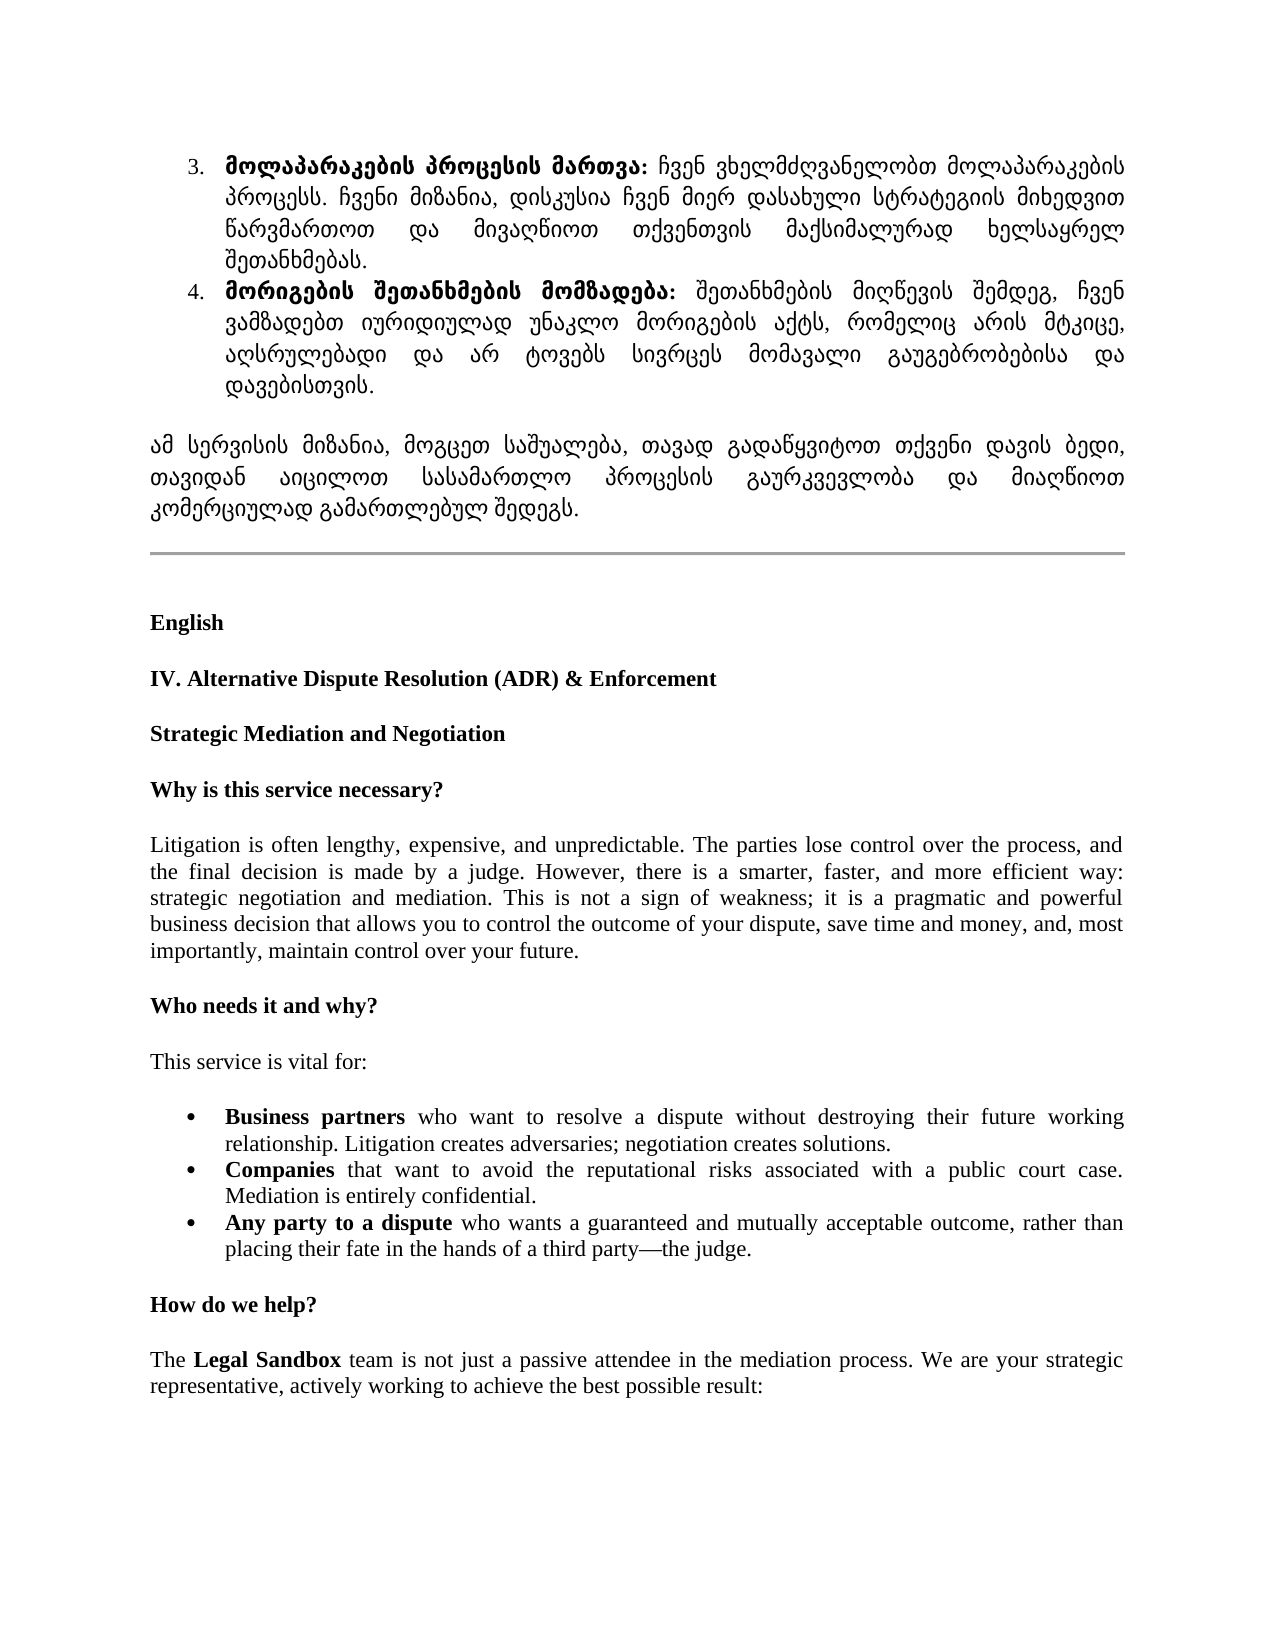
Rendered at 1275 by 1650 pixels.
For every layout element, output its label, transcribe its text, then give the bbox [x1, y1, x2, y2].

text IV. Alternative Dispute Resolution (ADR) & Enforcement [150, 665, 1125, 691]
text How do we help? [150, 1291, 1125, 1317]
text Who needs it and why? [150, 992, 1125, 1019]
text Litigation is often lengthy, expensive, and unpredictable. The parties lose control over the process, and the final decision is made by a judge. However, there is a smarter, faster, and more efficient way: strategic negotiation and mediation. This is not a sign of weakness; it is a pragmatic and powerful business decision that allows you to control the outcome of your dispute, save time and money, and, most importantly, maintain control over your future. [150, 831, 1125, 963]
list Companies that want to avoid the reputational risks associated with a public court case. Mediation is entirely confidential. [187, 1156, 1125, 1209]
text ამ სერვისის მიზანია, მოგცეთ საშუალება, თავად გადაწყვიტოთ თქვენი დავის ბედი, თავიდან აიცილოთ სასამართლო პროცესის გაურკვევლობა და მიაღწიოთ კომერციულად გამართლებულ შედეგს. [150, 429, 1125, 523]
text The Legal Sandbox team is not just a passive attendee in the mediation process. We are your strategic representative, actively working to achieve the best possible result: [150, 1346, 1125, 1399]
list მორიგების შეთანხმების მომზადება: შეთანხმების მიღწევის შემდეგ, ჩვენ ვამზადებთ იურიდიულად უნაკლო მორიგების აქტს, რომელიც არის მტკიცე, აღსრულებადი და არ ტოვებს სივრცეს მომავალი გაუგებრობებისა და დავებისთვის. [187, 275, 1125, 400]
text Why is this service necessary? [150, 776, 1125, 802]
text English [150, 609, 1125, 636]
text This service is vital for: [150, 1048, 1125, 1074]
text Strategic Mediation and Negotiation [150, 720, 1125, 747]
list Any party to a dispute who wants a guaranteed and mutually acceptable outcome, rather than placing their fate in the hands of a third party—the judge. [187, 1209, 1125, 1261]
list Business partners who want to resolve a dispute without destroying their future working relationship. Litigation creates adversaries; negotiation creates solutions. [187, 1103, 1125, 1156]
list მოლაპარაკების პროცესის მართვა: ჩვენ ვხელმძღვანელობთ მოლაპარაკების პროცესს. ჩვენი მიზანია, დისკუსია ჩვენ მიერ დასახული სტრატეგიის მიხედვით წარვმართოთ და მივაღწიოთ თქვენთვის მაქსიმალურად ხელსაყრელ შეთანხმებას. [187, 150, 1125, 275]
